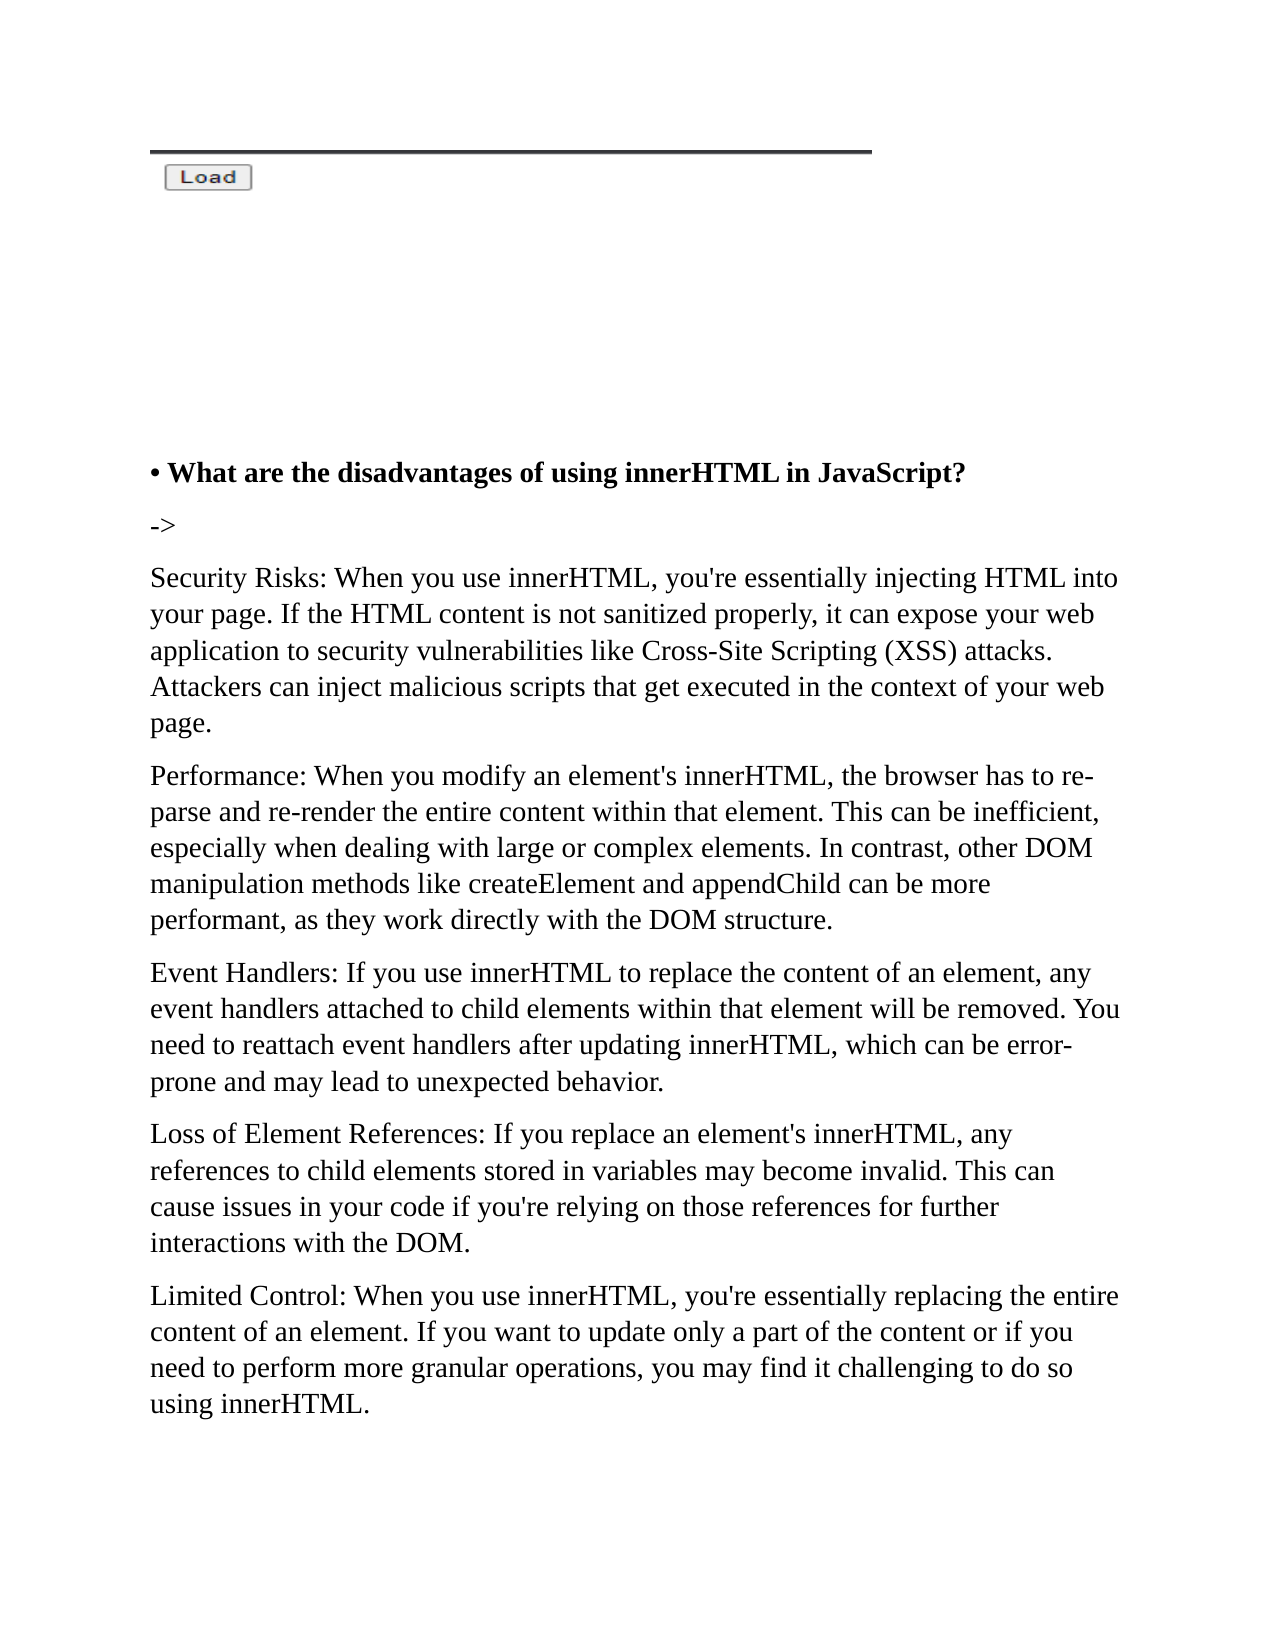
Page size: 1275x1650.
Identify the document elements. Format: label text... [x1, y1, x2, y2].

text Security Risks: When you use innerHTML, you're essentially injecting HTML into your page. If the HTML content is not sanitized properly, it can expose your web application to security vulnerabilities like Cross-Site Scripting (XSS) attacks. Attackers can inject malicious scripts that get executed in the context of your web page. [150, 560, 1125, 738]
picture [150, 150, 872, 436]
text Event Handlers: If you use innerHTML to replace the content of an element, any event handlers attached to child elements within that element will be removed. You need to reattach event handlers after updating innerHTML, which can be error-prone and may lead to unexpected behavior. [150, 955, 1125, 1097]
text Limited Control: When you use innerHTML, you're essentially replacing the entire content of an element. If you want to update only a part of the content or if you need to perform more granular operations, you may find it challenging to do so using innerHTML. [150, 1278, 1125, 1420]
text Loss of Element References: If you replace an element's innerHTML, any references to child elements stored in variables may become invalid. This can cause issues in your code if you're relying on those references for further interactions with the DOM. [150, 1116, 1125, 1258]
text • What are the disadvantages of using innerHTML in JavaScript? [150, 455, 1125, 488]
text -> [150, 508, 1125, 541]
text Performance: When you modify an element's innerHTML, the browser has to re-parse and re-render the entire content within that element. This can be inefficient, especially when dealing with large or complex elements. In contrast, other DOM manipulation methods like createElement and appendChild can be more performant, as they work directly with the DOM structure. [150, 758, 1125, 936]
